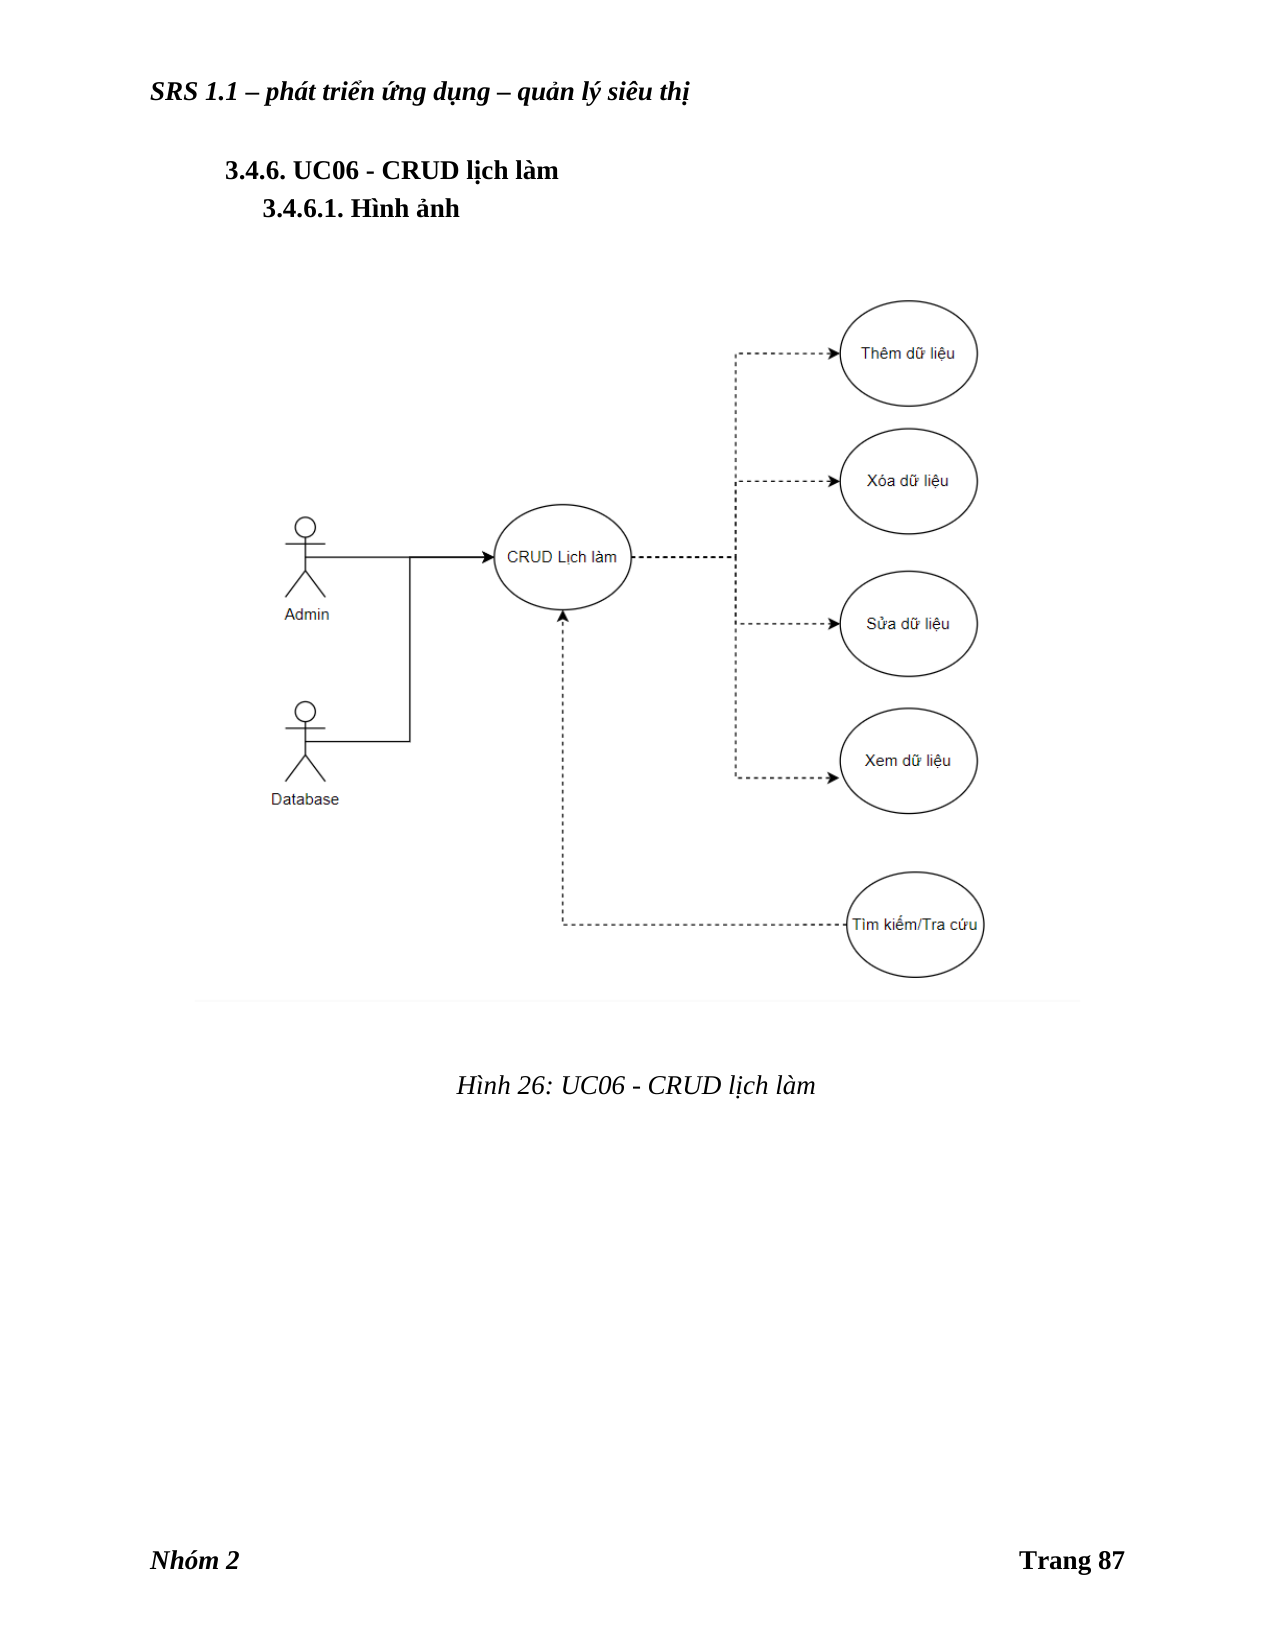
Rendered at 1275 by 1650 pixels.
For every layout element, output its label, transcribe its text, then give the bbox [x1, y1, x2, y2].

subtitle UC06 - CRUD lịch làm [225, 154, 1125, 185]
picture [194, 272, 1081, 1002]
subtitle Hình ảnh [262, 192, 1125, 223]
text Hình 26: UC06 - CRUD lịch làm [150, 1069, 1125, 1100]
